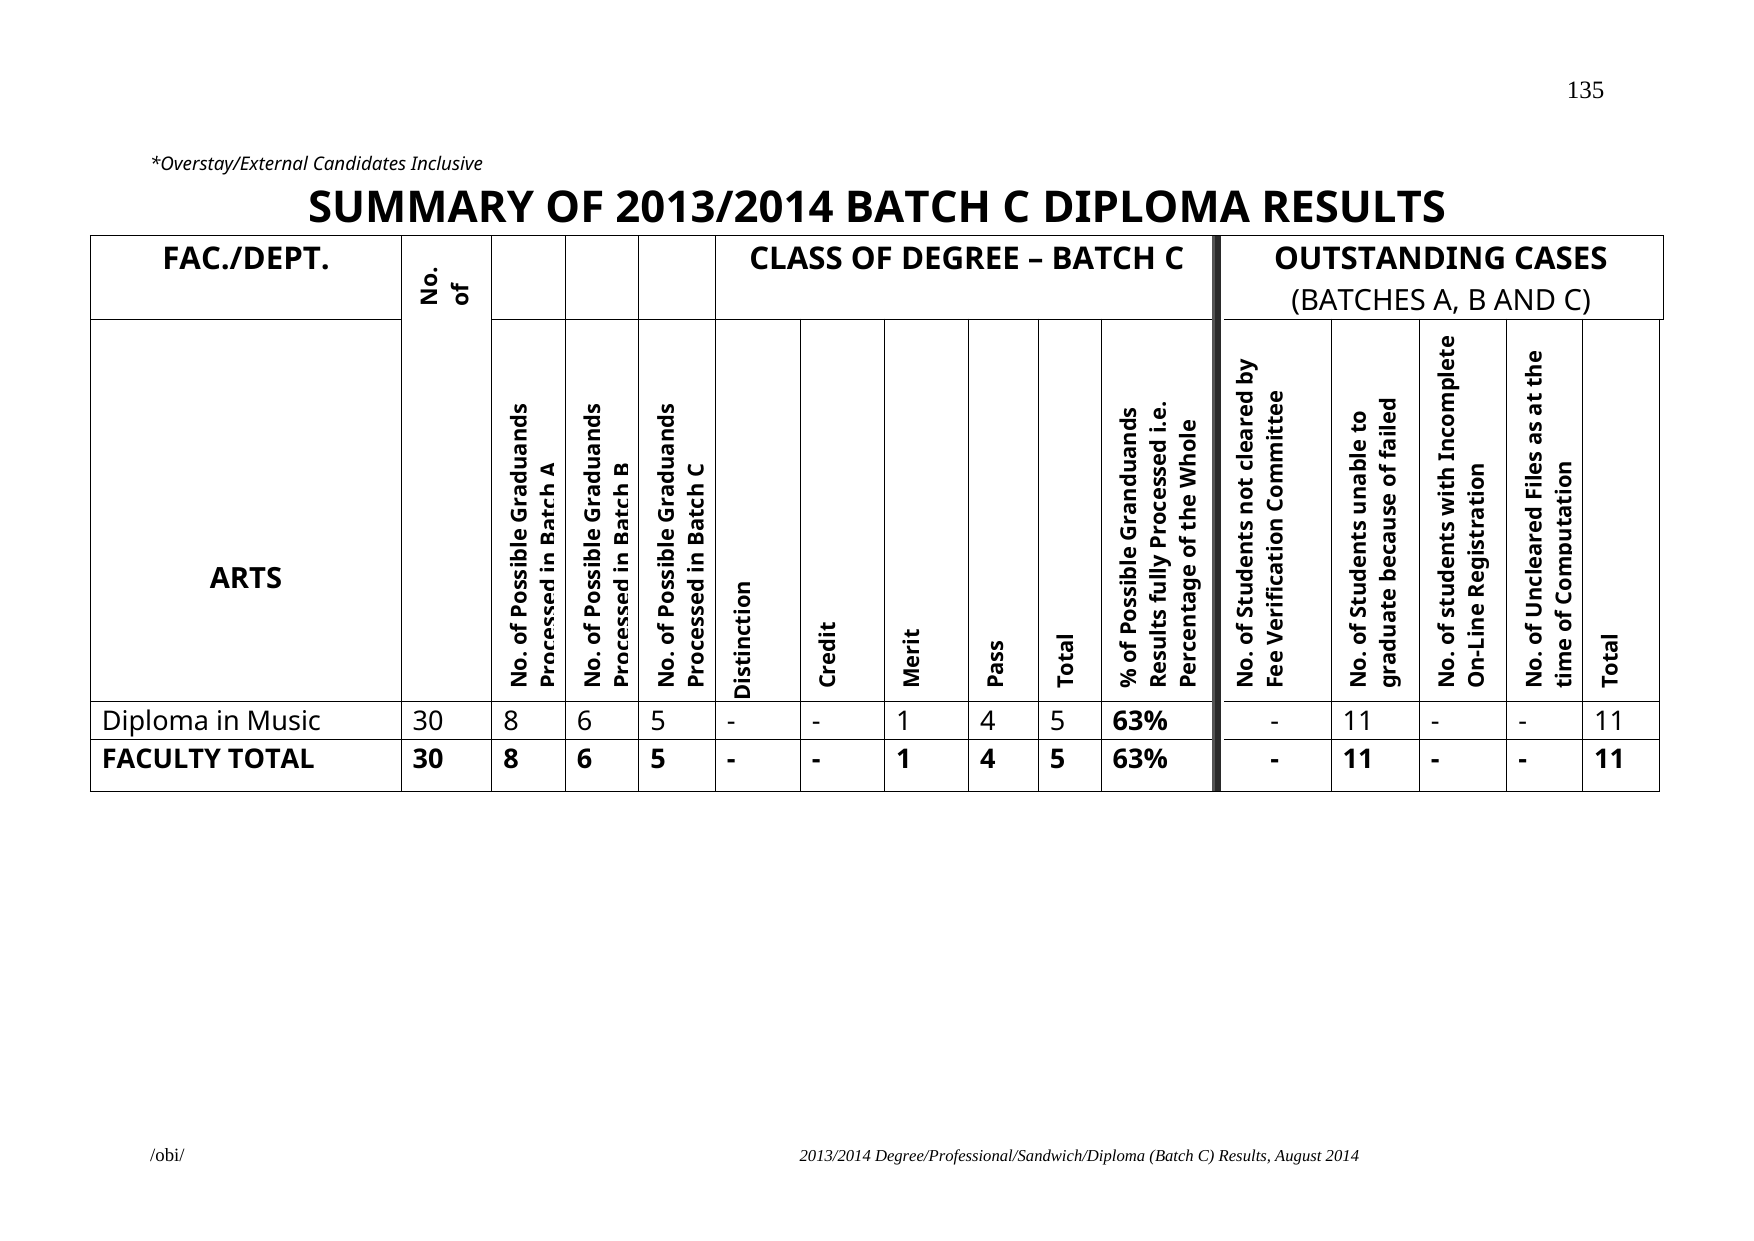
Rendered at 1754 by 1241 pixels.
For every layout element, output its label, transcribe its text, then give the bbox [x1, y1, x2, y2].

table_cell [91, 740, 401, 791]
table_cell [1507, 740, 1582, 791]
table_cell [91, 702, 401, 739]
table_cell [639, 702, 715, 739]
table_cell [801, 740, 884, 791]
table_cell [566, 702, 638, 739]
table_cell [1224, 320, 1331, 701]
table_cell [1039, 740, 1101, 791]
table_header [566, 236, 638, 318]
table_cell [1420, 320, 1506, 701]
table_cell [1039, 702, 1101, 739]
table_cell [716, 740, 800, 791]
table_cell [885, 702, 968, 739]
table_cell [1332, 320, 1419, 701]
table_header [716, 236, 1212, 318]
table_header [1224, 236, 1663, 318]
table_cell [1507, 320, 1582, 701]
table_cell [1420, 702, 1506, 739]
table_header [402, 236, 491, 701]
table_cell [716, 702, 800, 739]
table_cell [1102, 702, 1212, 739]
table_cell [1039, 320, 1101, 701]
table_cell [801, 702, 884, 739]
text SUMMARY OF 2013/2014 BATCH C DIPLOMA RESULTS [150, 176, 1604, 235]
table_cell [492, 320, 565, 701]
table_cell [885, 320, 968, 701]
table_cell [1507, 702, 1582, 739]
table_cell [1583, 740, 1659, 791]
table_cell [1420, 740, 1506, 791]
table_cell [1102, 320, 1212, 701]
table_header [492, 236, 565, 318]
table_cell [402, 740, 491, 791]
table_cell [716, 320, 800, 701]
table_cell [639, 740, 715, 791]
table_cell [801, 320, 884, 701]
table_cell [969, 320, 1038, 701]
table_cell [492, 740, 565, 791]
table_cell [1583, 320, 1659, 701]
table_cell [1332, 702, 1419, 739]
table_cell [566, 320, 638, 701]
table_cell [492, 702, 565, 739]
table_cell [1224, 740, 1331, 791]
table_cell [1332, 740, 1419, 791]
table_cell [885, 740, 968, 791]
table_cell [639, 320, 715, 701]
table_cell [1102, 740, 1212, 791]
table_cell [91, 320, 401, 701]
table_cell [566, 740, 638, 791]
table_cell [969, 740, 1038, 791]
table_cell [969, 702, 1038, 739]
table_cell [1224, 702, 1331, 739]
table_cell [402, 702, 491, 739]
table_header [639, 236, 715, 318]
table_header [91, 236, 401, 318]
text *Overstay/External Candidates Inclusive [150, 150, 1604, 176]
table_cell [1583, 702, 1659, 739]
